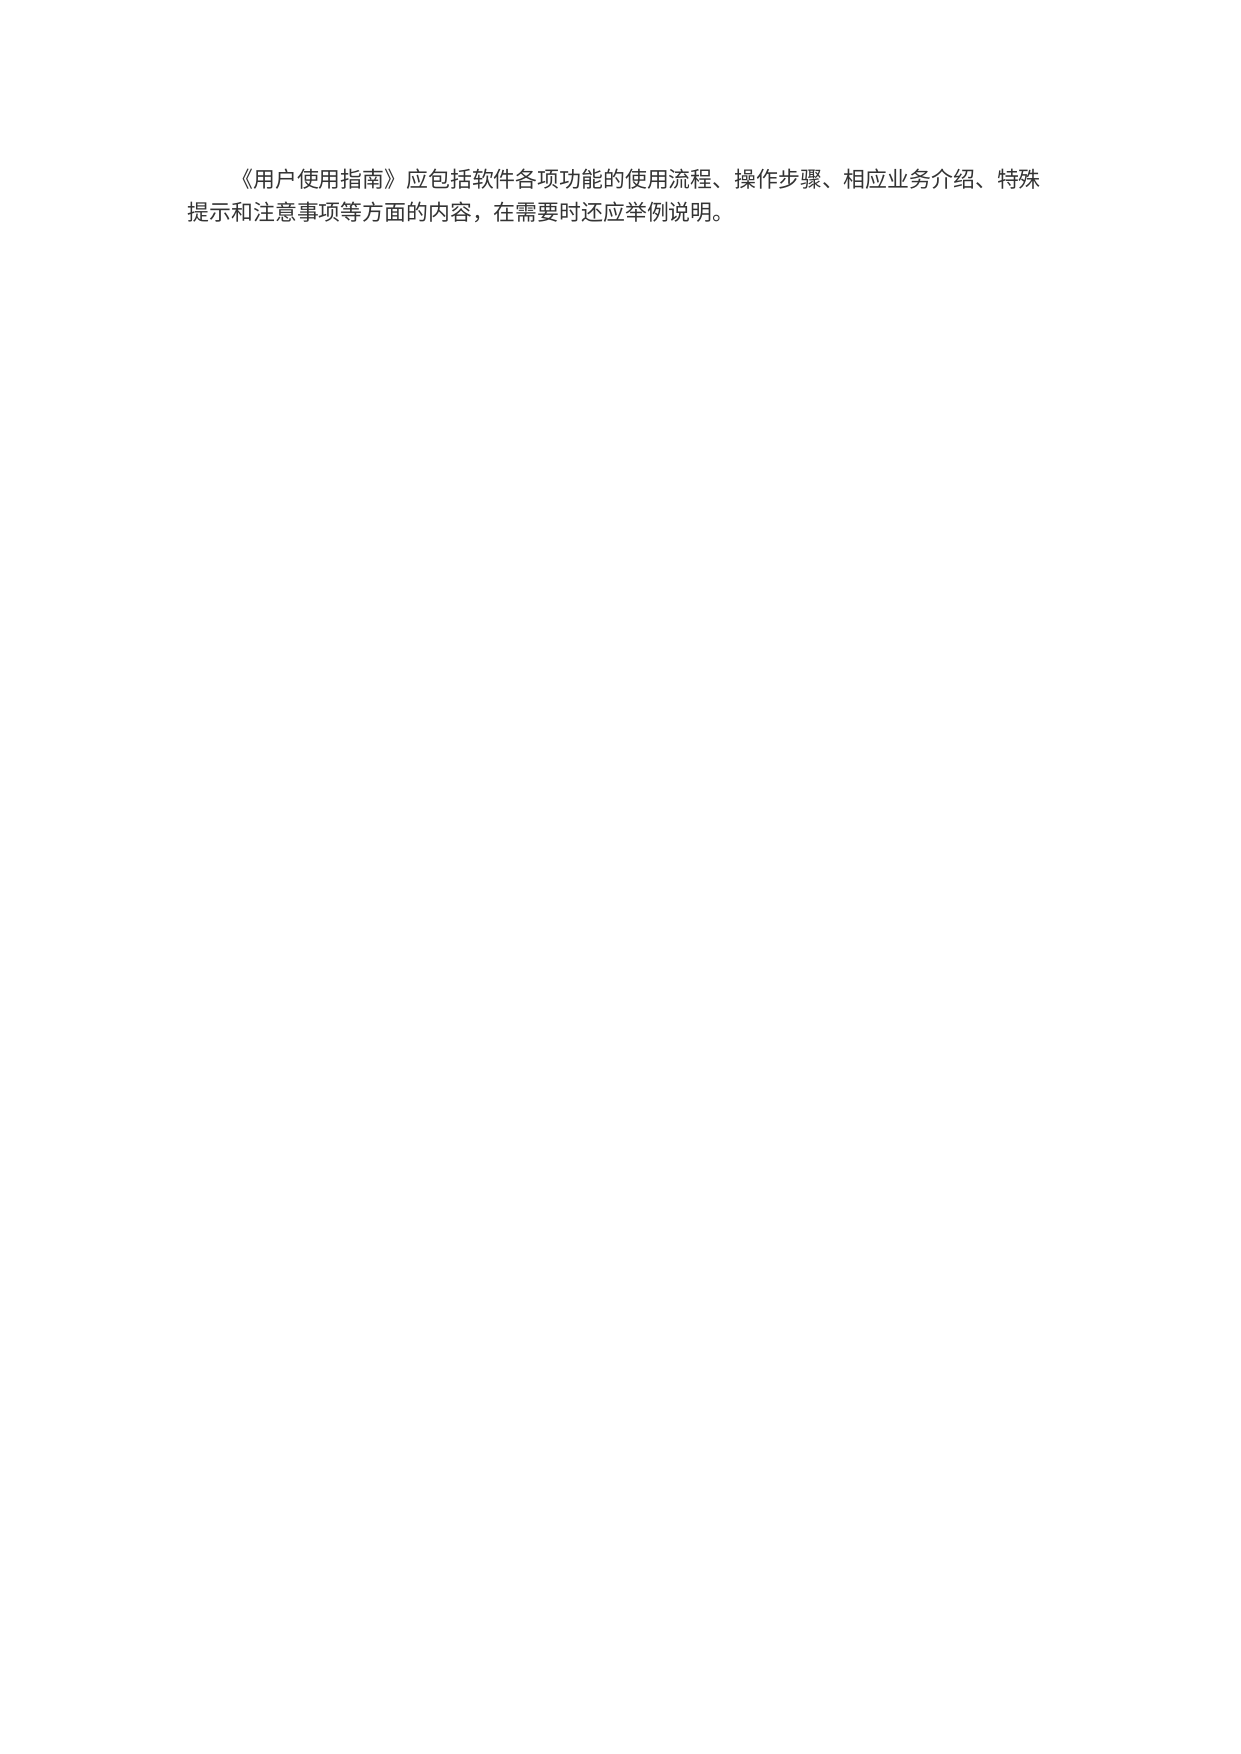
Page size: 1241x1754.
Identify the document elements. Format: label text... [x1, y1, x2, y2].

text 《用户使用指南》应包括软件各项功能的使用流程、操作步骤、相应业务介绍、特殊提示和注意事项等方面的内容，在需要时还应举例说明。 [187, 162, 1053, 227]
